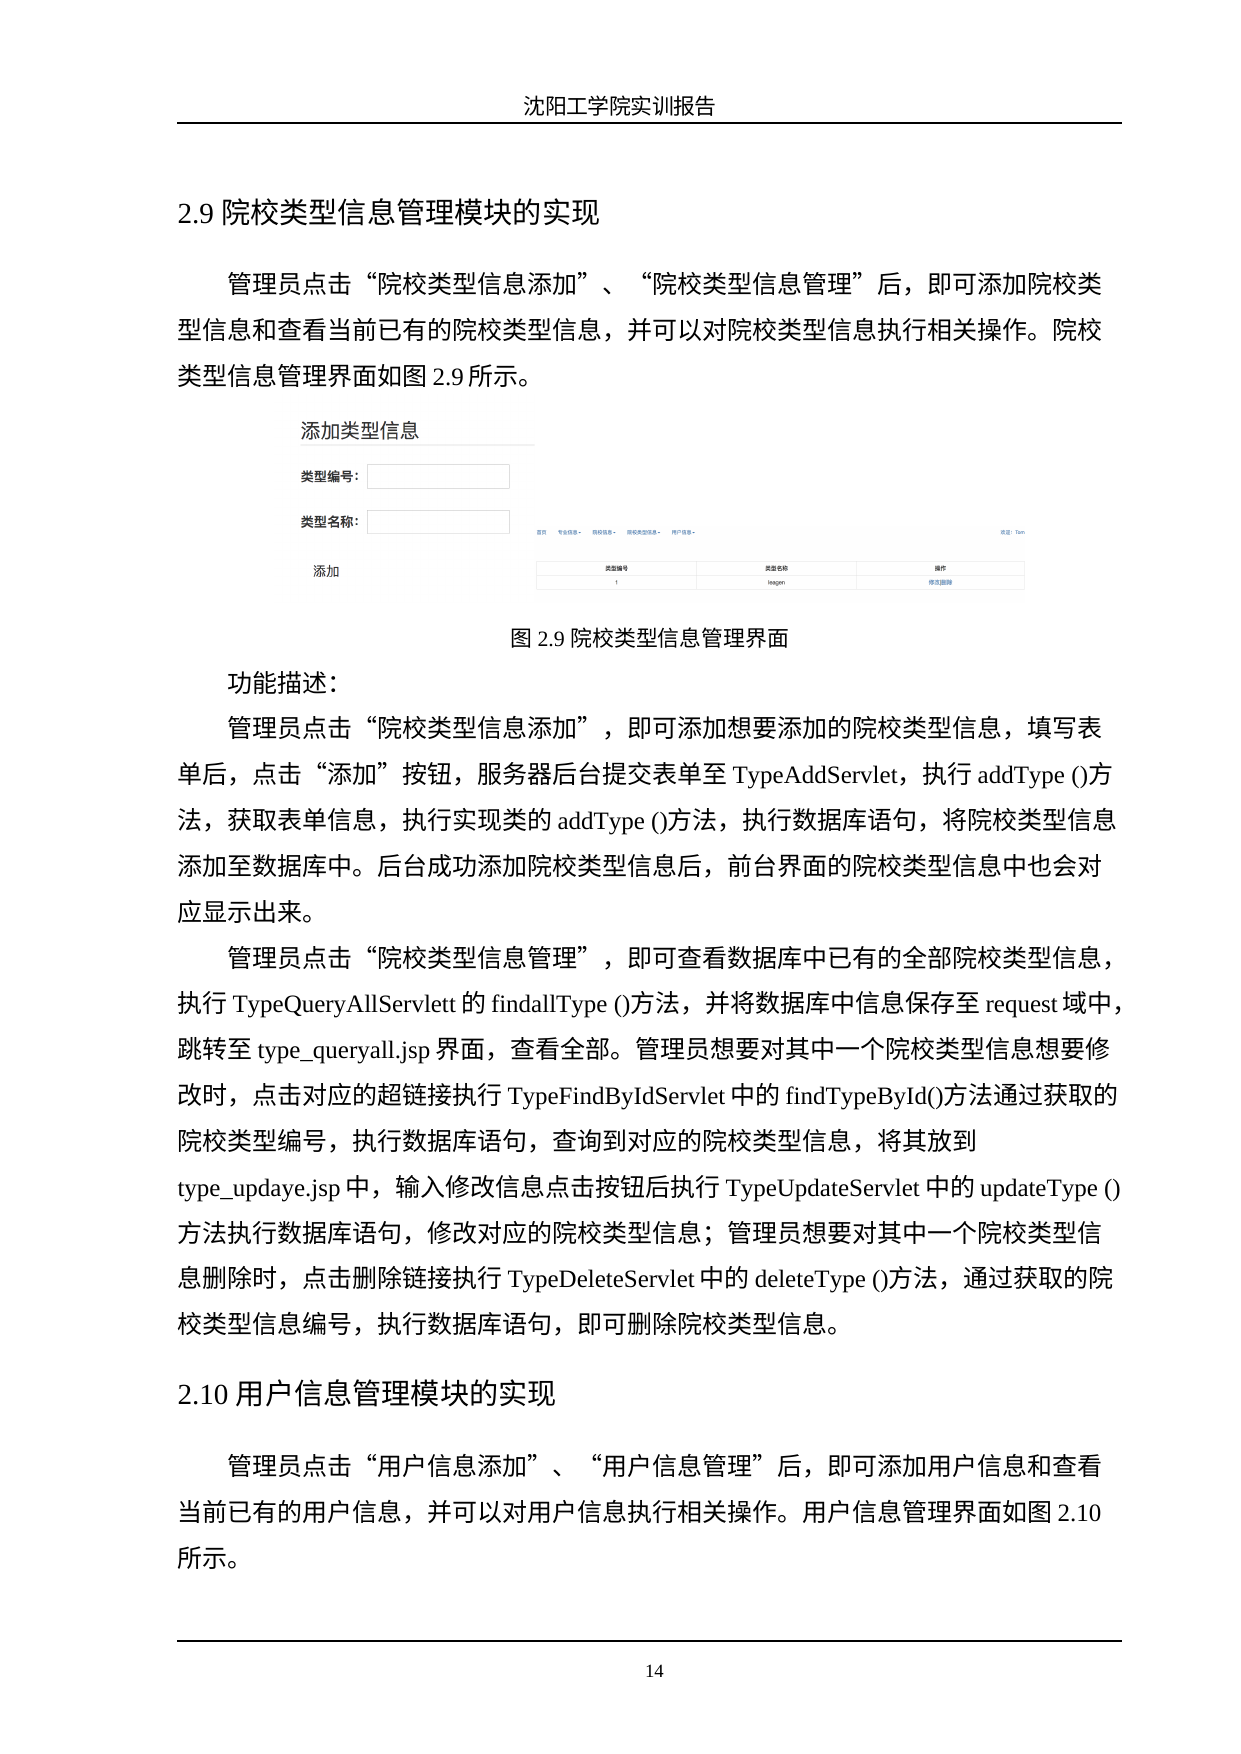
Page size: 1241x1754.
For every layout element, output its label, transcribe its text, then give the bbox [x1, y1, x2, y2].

text 管理员点击“院校类型信息管理”，即可查看数据库中已有的全部院校类型信息，执行TypeQueryAllServlett的findallType ()方法，并将数据库中信息保存至request域中，跳转至type_queryall.jsp界面，查看全部。管理员想要对其中一个院校类型信息想要修改时，点击对应的超链接执行TypeFindByIdServlet中的findTypeById()方法通过获取的院校类型编号，执行数据库语句，查询到对应的院校类型信息，将其放到type_updaye.jsp中，输入修改信息点击按钮后执行TypeUpdateServlet中的updateType ()方法执行数据库语句，修改对应的院校类型信息；管理员想要对其中一个院校类型信息删除时，点击删除链接执行TypeDeleteServlet中的deleteType ()方法，通过获取的院校类型信息编号，执行数据库语句，即可删除院校类型信息。 [177, 930, 1122, 1343]
picture [274, 394, 1025, 603]
text 功能描述： [177, 655, 1122, 701]
subtitle 2.10 用户信息管理模块的实现 [177, 1368, 1122, 1414]
text 管理员点击“院校类型信息添加”，即可添加想要添加的院校类型信息，填写表单后，点击“添加”按钮，服务器后台提交表单至TypeAddServlet，执行addType ()方法，获取表单信息，执行实现类的addType ()方法，执行数据库语句，将院校类型信息添加至数据库中。后台成功添加院校类型信息后，前台界面的院校类型信息中也会对应显示出来。 [177, 701, 1122, 930]
text 图 2.9 院校类型信息管理界面 [177, 609, 1122, 655]
text 管理员点击“院校类型信息添加”、“院校类型信息管理”后，即可添加院校类型信息和查看当前已有的院校类型信息，并可以对院校类型信息执行相关操作。院校类型信息管理界面如图2.9所示。 [177, 257, 1122, 395]
text 管理员点击“用户信息添加”、“用户信息管理”后，即可添加用户信息和查看当前已有的用户信息，并可以对用户信息执行相关操作。用户信息管理界面如图2.10所示。 [177, 1439, 1122, 1576]
subtitle 2.9 院校类型信息管理模块的实现 [177, 186, 1122, 232]
